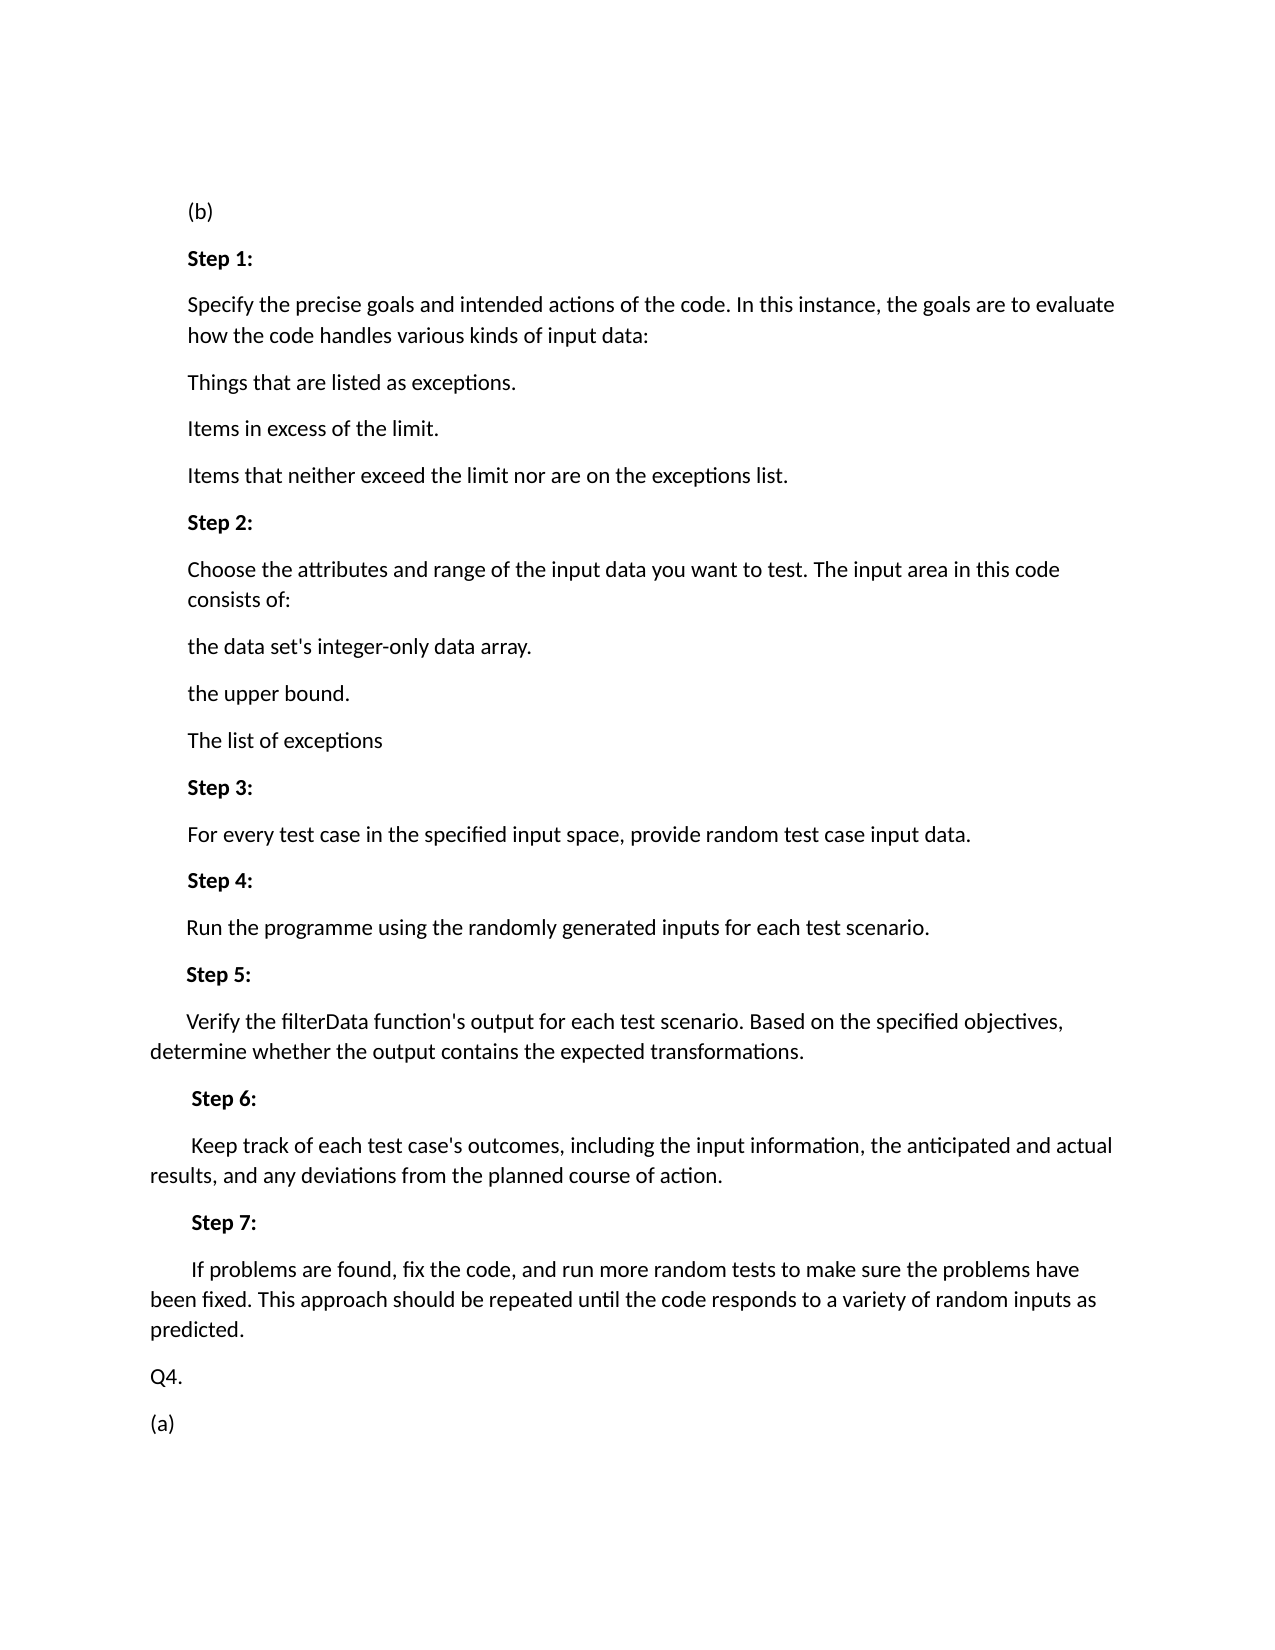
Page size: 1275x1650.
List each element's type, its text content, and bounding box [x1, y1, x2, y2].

text For every test case in the specified input space, provide random test case input data. [187, 820, 1125, 848]
text Items that neither exceed the limit nor are on the exceptions list. [187, 461, 1125, 489]
text Step 3: [187, 773, 1125, 801]
text the upper bound. [187, 679, 1125, 707]
text Step 2: [187, 508, 1125, 536]
text (b) [187, 197, 1125, 225]
text Step 4: [187, 867, 1125, 895]
text Items in excess of the limit. [187, 414, 1125, 443]
text If problems are found, fix the code, and run more random tests to make sure the problems have been fixed. This approach should be repeated until the code responds to a variety of random inputs as predicted. [150, 1255, 1125, 1344]
text Step 7: [150, 1208, 1125, 1236]
text Things that are listed as exceptions. [187, 368, 1125, 396]
text Step 6: [150, 1084, 1125, 1112]
text (a) [150, 1409, 1125, 1437]
text Choose the attributes and range of the input data you want to test. The input area in this code consists of: [187, 555, 1125, 613]
text Step 5: [150, 960, 1125, 988]
text Run the programme using the randomly generated inputs for each test scenario. [150, 913, 1125, 942]
text Specify the precise goals and intended actions of the code. In this instance, the goals are to evaluate how the code handles various kinds of input data: [187, 291, 1125, 349]
text Verify the filterData function's output for each test scenario. Based on the specified objectives, determine whether the output contains the expected transformations. [150, 1007, 1125, 1066]
text the data set's integer-only data array. [187, 632, 1125, 660]
text The list of exceptions [187, 726, 1125, 754]
text Q4. [150, 1362, 1125, 1391]
text Step 1: [187, 244, 1125, 272]
text Keep track of each test case's outcomes, including the input information, the anticipated and actual results, and any deviations from the planned course of action. [150, 1131, 1125, 1189]
